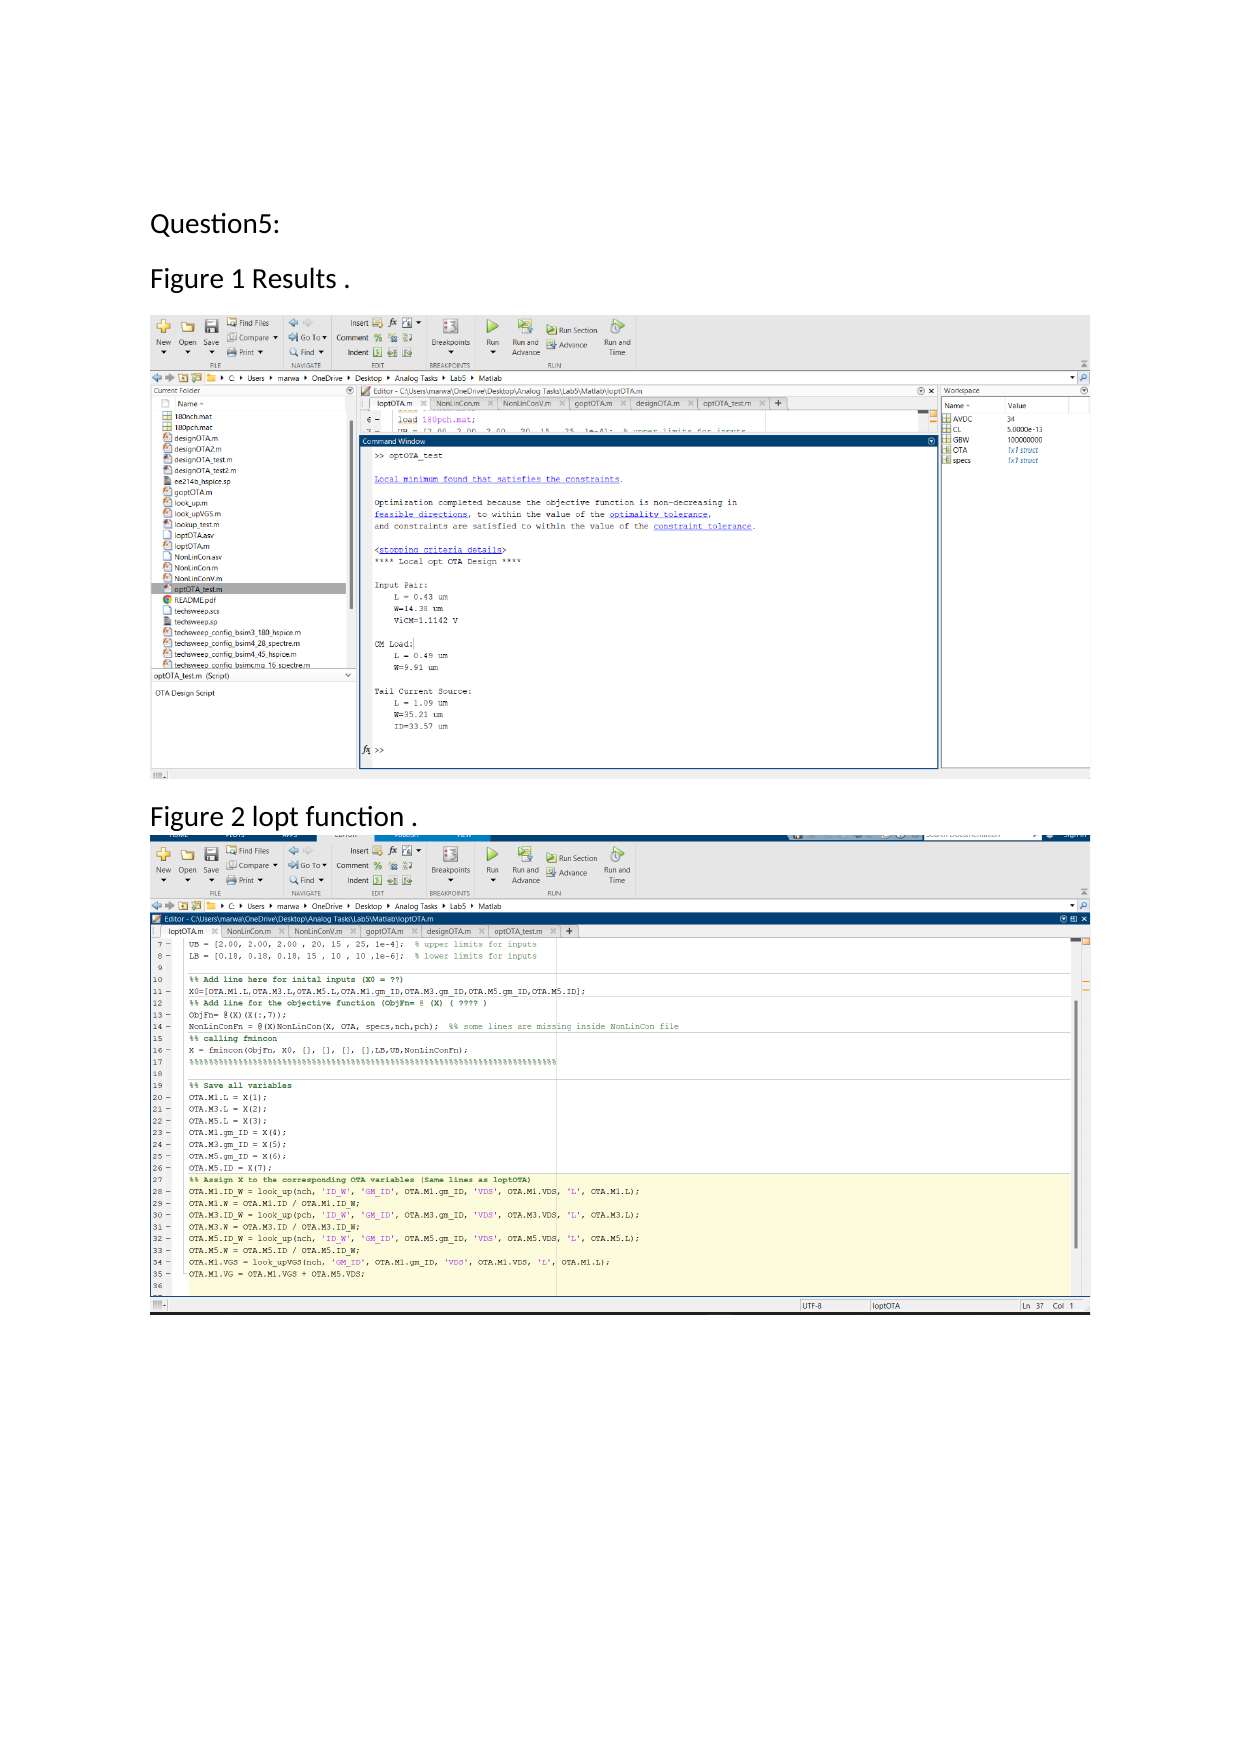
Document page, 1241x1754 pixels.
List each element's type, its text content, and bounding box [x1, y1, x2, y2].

picture [150, 835, 1091, 1315]
text Figure 2 lopt function . [150, 798, 1090, 835]
text Question5: [150, 205, 1090, 241]
picture [150, 315, 1091, 779]
text Figure 1 Results . [150, 260, 1090, 296]
